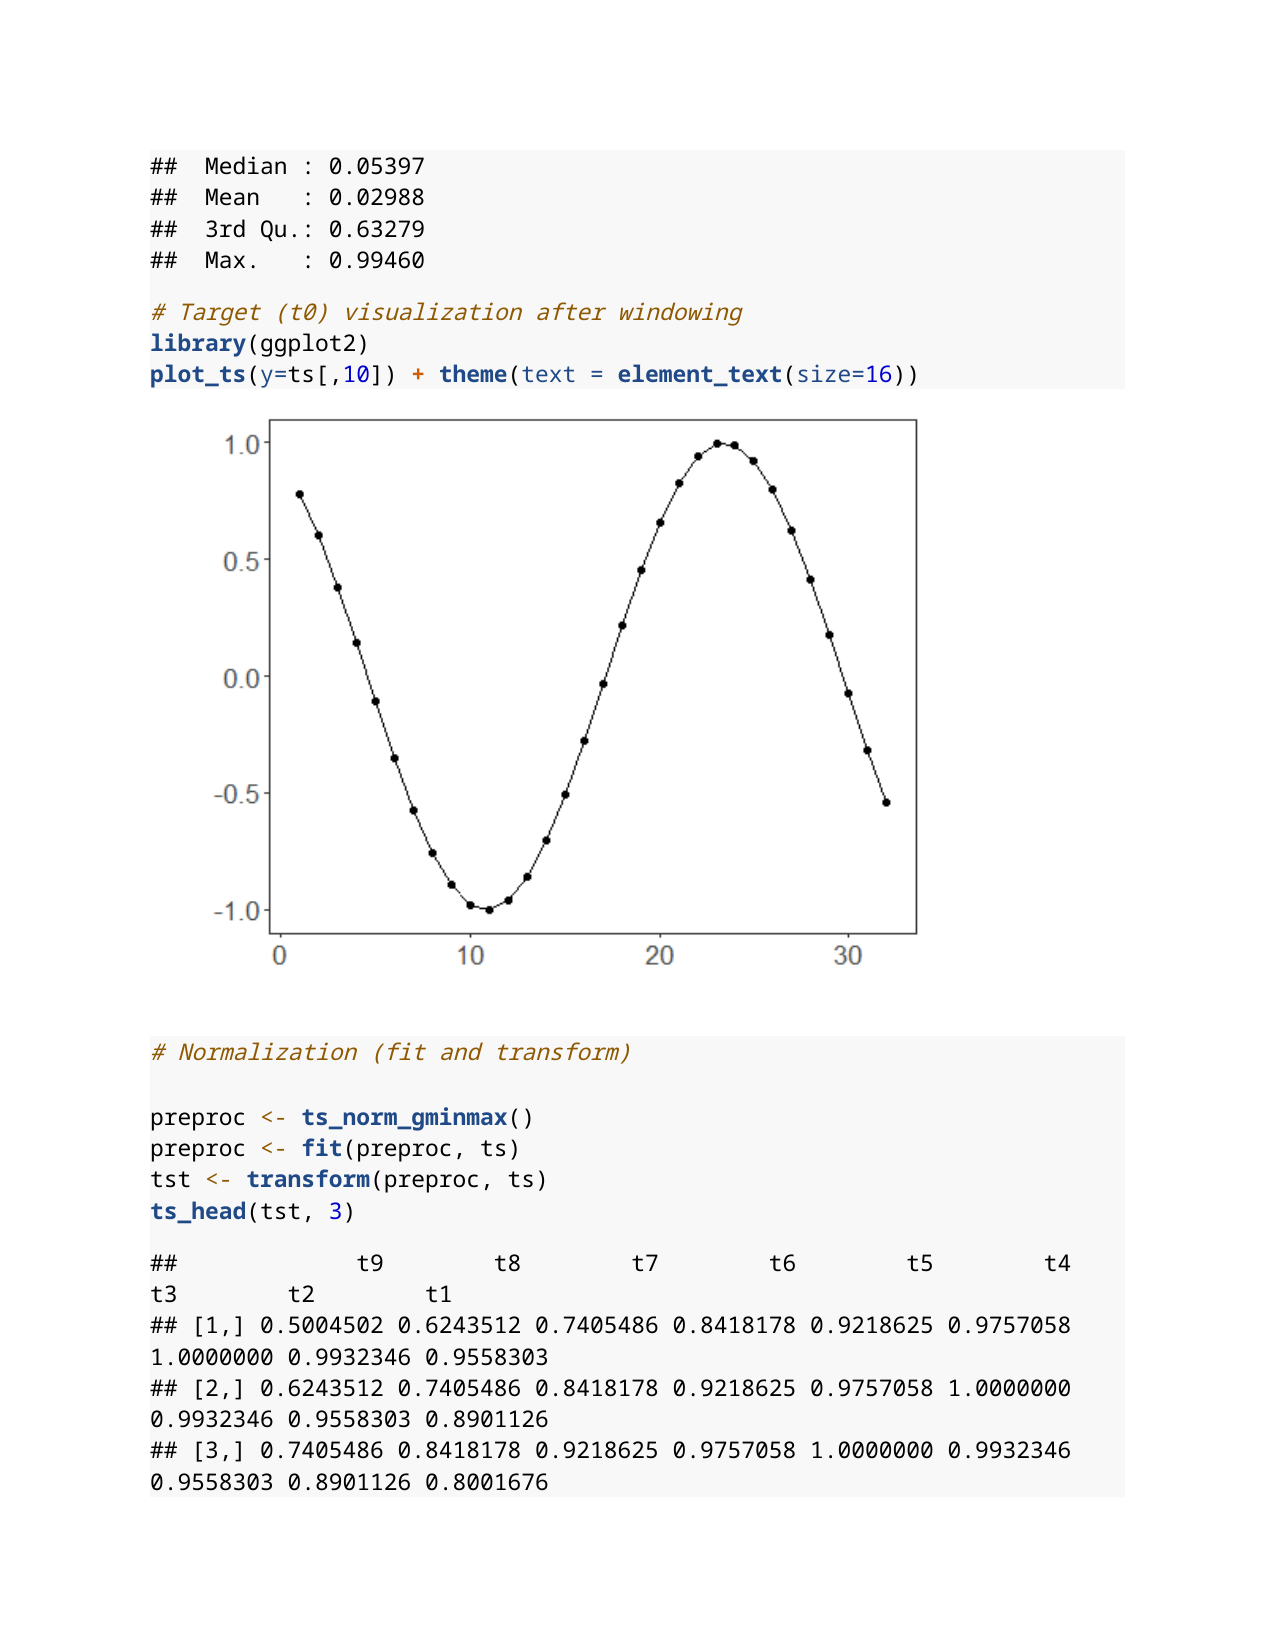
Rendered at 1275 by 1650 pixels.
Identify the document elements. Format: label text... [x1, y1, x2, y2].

text ## t0 ## Min. :-0.99929 ## 1st Qu.:-0.55091 ## Median : 0.05397 ## Mean : 0.02988 ## 3rd Qu.: 0.63279 ## Max. : 0.99460 [150, 150, 1125, 275]
text # Normalization (fit and transform) preproc <- ts_norm_gminmax() preproc <- fit(preproc, ts) tst <- transform(preproc, ts) ts_head(tst, 3) [150, 1036, 1125, 1226]
text # Target (t0) visualization after windowing library(ggplot2) plot_ts(y=ts[,10]) + theme(text = element_text(size=16)) [370, 296, 1125, 389]
picture [168, 410, 927, 1017]
